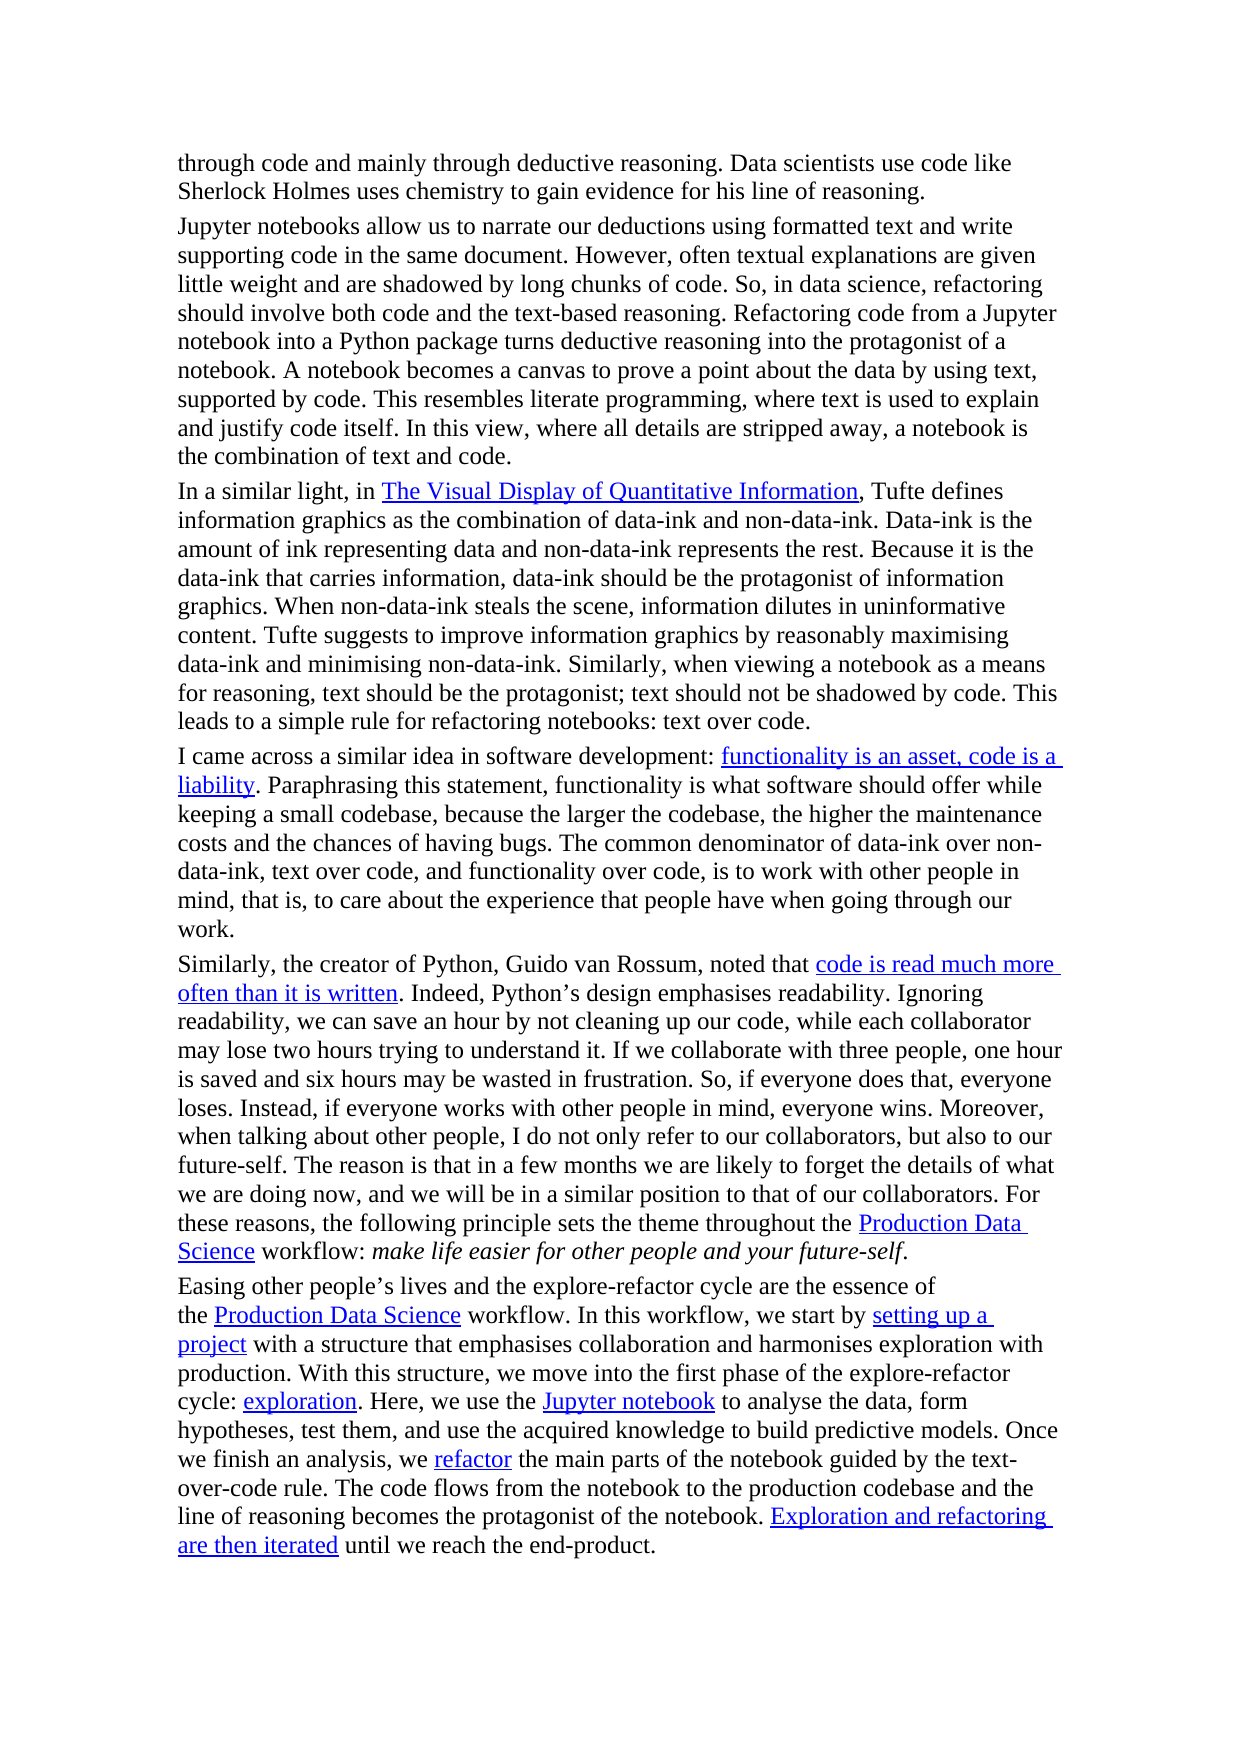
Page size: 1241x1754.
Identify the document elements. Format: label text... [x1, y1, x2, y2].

text Easing other people’s lives and the explore-refactor cycle are the essence of the Production Data Science workflow. In this workflow, we start by setting up a project with a structure that emphasises collaboration and harmonises exploration with production. With this structure, we move into the first phase of the explore-refactor cycle: exploration. Here, we use the Jupyter notebook to analyse the data, form hypotheses, test them, and use the acquired knowledge to build predictive models. Once we finish an analysis, we refactor the main parts of the notebook guided by the text-over-code rule. The code flows from the notebook to the production codebase and the line of reasoning becomes the protagonist of the notebook. Exploration and refactoring are then iterated until we reach the end-product. [177, 1271, 1063, 1559]
text Jupyter notebooks allow us to narrate our deductions using formatted text and write supporting code in the same document. However, often textual explanations are given little weight and are shadowed by long chunks of code. So, in data science, refactoring should involve both code and the text-based reasoning. Refactoring code from a Jupyter notebook into a Python package turns deductive reasoning into the protagonist of a notebook. A notebook becomes a canvas to prove a point about the data by using text, supported by code. This resembles literate programming, where text is used to explain and justify code itself. In this view, where all details are stripped away, a notebook is the combination of text and code. [177, 211, 1063, 470]
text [177, 148, 1063, 205]
text In a similar light, in The Visual Display of Quantitative Information, Tufte defines information graphics as the combination of data-ink and non-data-ink. Data-ink is the amount of ink representing data and non-data-ink represents the rest. Because it is the data-ink that carries information, data-ink should be the protagonist of information graphics. When non-data-ink steals the scene, information dilutes in uninformative content. Tufte suggests to improve information graphics by reasonably maximising data-ink and minimising non-data-ink. Similarly, when viewing a notebook as a means for reasoning, text should be the protagonist; text should not be shadowed by code. This leads to a simple rule for refactoring notebooks: text over code. [177, 476, 1063, 735]
text I came across a similar idea in software development: functionality is an asset, code is a liability. Paraphrasing this statement, functionality is what software should offer while keeping a small codebase, because the larger the codebase, the higher the maintenance costs and the chances of having bugs. The common denominator of data-ink over non-data-ink, text over code, and functionality over code, is to work with other people in mind, that is, to care about the experience that people have when going through our work. [177, 741, 1063, 943]
text Similarly, the creator of Python, Guido van Rossum, noted that code is read much more often than it is written. Indeed, Python’s design emphasises readability. Ignoring readability, we can save an hour by not cleaning up our code, while each collaborator may lose two hours trying to understand it. If we collaborate with three people, one hour is saved and six hours may be wasted in frustration. So, if everyone does that, everyone loses. Instead, if everyone works with other people in mind, everyone wins. Moreover, when talking about other people, I do not only refer to our collaborators, but also to our future-self. The reason is that in a few months we are likely to forget the details of what we are doing now, and we will be in a similar position to that of our collaborators. For these reasons, the following principle sets the theme throughout the Production Data Science workflow: make life easier for other people and your future-self. [177, 949, 1063, 1265]
